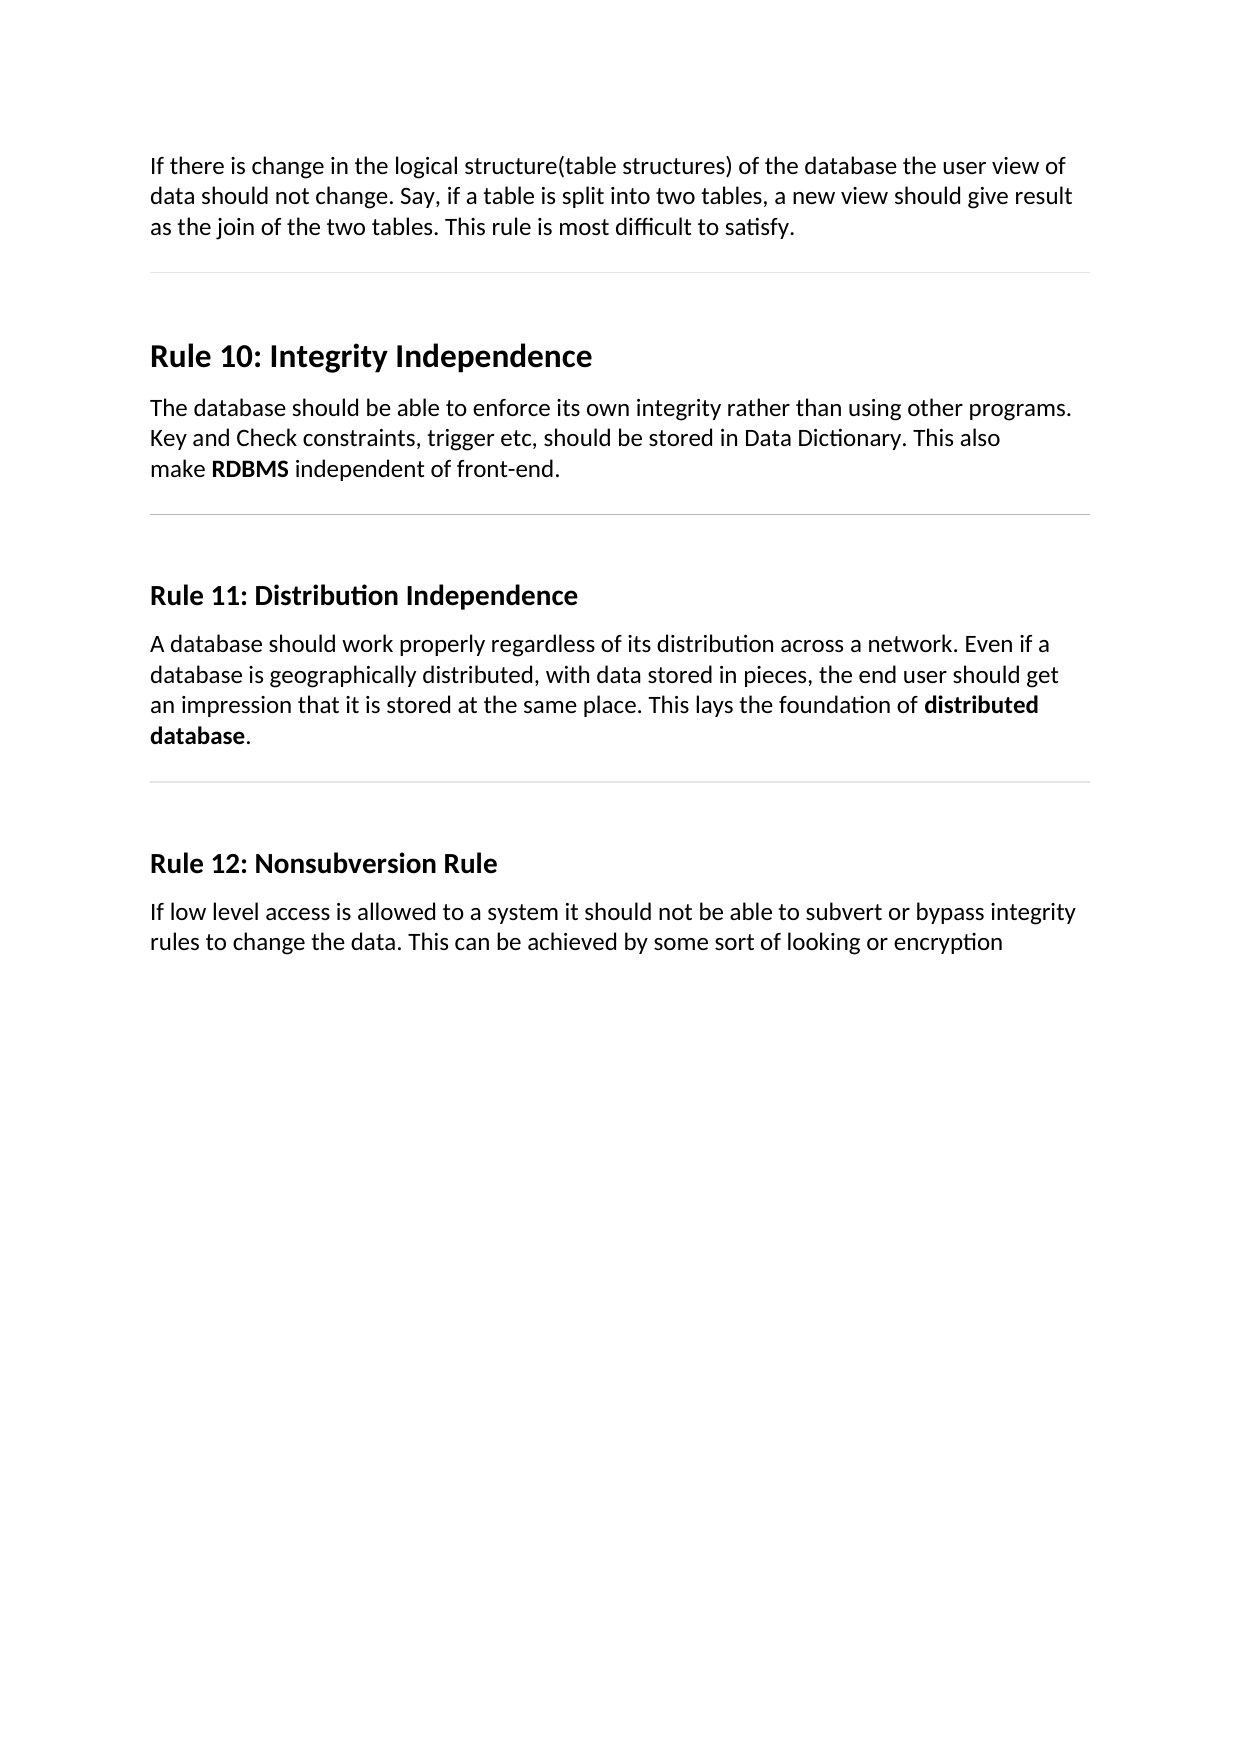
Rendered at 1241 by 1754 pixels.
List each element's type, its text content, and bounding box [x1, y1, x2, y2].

text Rule 12: Nonsubversion Rule [150, 845, 1090, 880]
text Rule 11: Distribution Independence [150, 577, 1090, 613]
text Rule 10: Integrity Independence [150, 336, 1090, 376]
text A database should work properly regardless of its distribution across a network. Even if a database is geographically distributed, with data stored in pieces, the end user should get an impression that it is stored at the same place. This lays the foundation of distributed database. [150, 629, 1090, 751]
text If there is change in the logical structure(table structures) of the database the user view of data should not change. Say, if a table is split into two tables, a new view should give result as the join of the two tables. This rule is most difficult to satisfy. [150, 150, 1090, 242]
text The database should be able to enforce its own integrity rather than using other programs. Key and Check constraints, trigger etc, should be stored in Data Dictionary. This also make RDBMS independent of front-end. [150, 392, 1090, 483]
text If low level access is allowed to a system it should not be able to subvert or bypass integrity rules to change the data. This can be achieved by some sort of looking or encryption [150, 896, 1090, 957]
